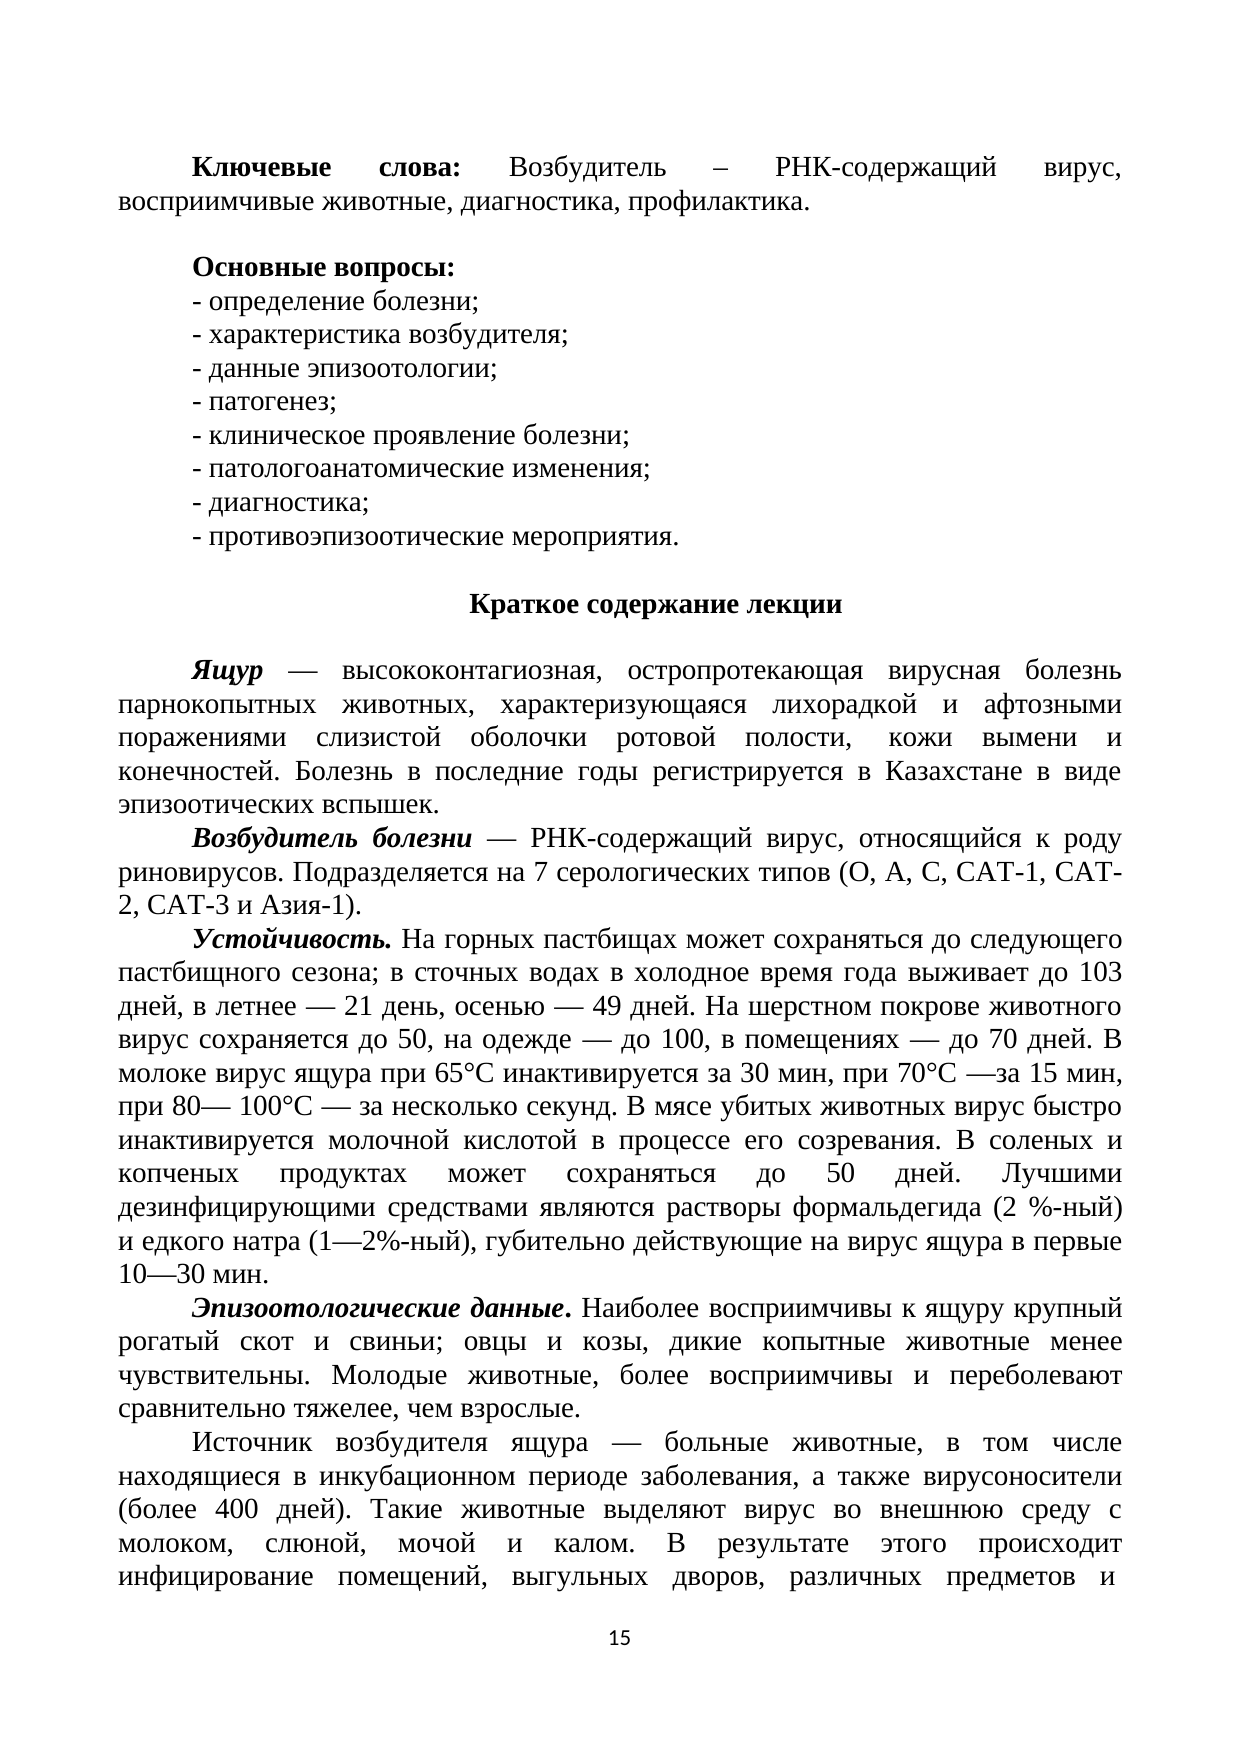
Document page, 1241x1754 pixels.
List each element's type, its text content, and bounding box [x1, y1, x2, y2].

list патологоанатомические изменения; [192, 451, 1134, 484]
text Эпизоотологические данные. Наиболее восприимчивы к ящуру крупный рогатый скот и свиньи; овцы и козы, дикие копытные животные менее чувствительны. Молодые животные, более восприимчивы и переболевают сравнительно тяжелее, чем взрослые. [118, 1290, 1123, 1424]
list данные эпизоотологии; [192, 350, 1134, 384]
subtitle Краткое содержание лекции [469, 586, 1134, 619]
list клиническое проявление болезни; [192, 417, 1134, 451]
subtitle Основные вопросы: [192, 250, 1134, 283]
text Ящур — высококонтагиозная, остропротекающая вирусная болезнь парнокопытных животных, характеризующаяся лихорадкой и афтозными поражениями слизистой оболочки ротовой полости, кожи вымени и конечностей. Болезнь в последние годы регистрируется в Казахстане в виде эпизоотических вспышек. [118, 652, 1122, 820]
list определение болезни; [192, 283, 1134, 317]
list диагностика; [192, 484, 1134, 518]
list патогенез; [192, 384, 1134, 417]
text Источник возбудителя ящура — больные животные, в том числе находящиеся в инкубационном периоде заболевания, а также вирусоносители (более 400 дней). Такие животные выделяют вирус во внешнюю среду с молоком, слюной, мочой и калом. В результате этого происходит инфицирование помещений, выгульных дворов, различных предметов и [118, 1424, 1122, 1592]
text Устойчивость. На горных пастбищах может сохраняться до следующего пастбищного сезона; в сточных водах в холодное время года выживает до 103 дней, в летнее — 21 день, осенью — 49 дней. На шерстном покрове животного вирус сохраняется до 50, на одежде — до 100, в помещениях — до 70 дней. В молоке вирус ящура при 65°С инактивируется за 30 мин, при 70°С —за 15 мин, при 80— 100°С — за несколько секунд. В мясе убитых животных вирус быстро инактивируется молочной кислотой в процессе его созревания. В соленых и копченых продуктах может сохраняться до 50 дней. Лучшими дезинфицирующими средствами являются растворы формальдегида (2 %-ный) и едкого натра (1—2%-ный), губительно действующие на вирус ящура в первые 10—30 мин. [118, 921, 1123, 1290]
list противоэпизоотические мероприятия. [192, 518, 1134, 552]
text Возбудитель болезни — РНК-содержащий вирус, относящийся к роду риновирусов. Подразделяется на 7 серологических типов (О, А, С, САТ-1, САТ- 2, САТ-3 и Азия-1). [118, 820, 1122, 921]
list характеристика возбудителя; [192, 317, 1134, 350]
text Ключевые слова: Возбудитель – РНК-содержащий вирус, восприимчивые животные, диагностика, профилактика. [118, 149, 1122, 216]
